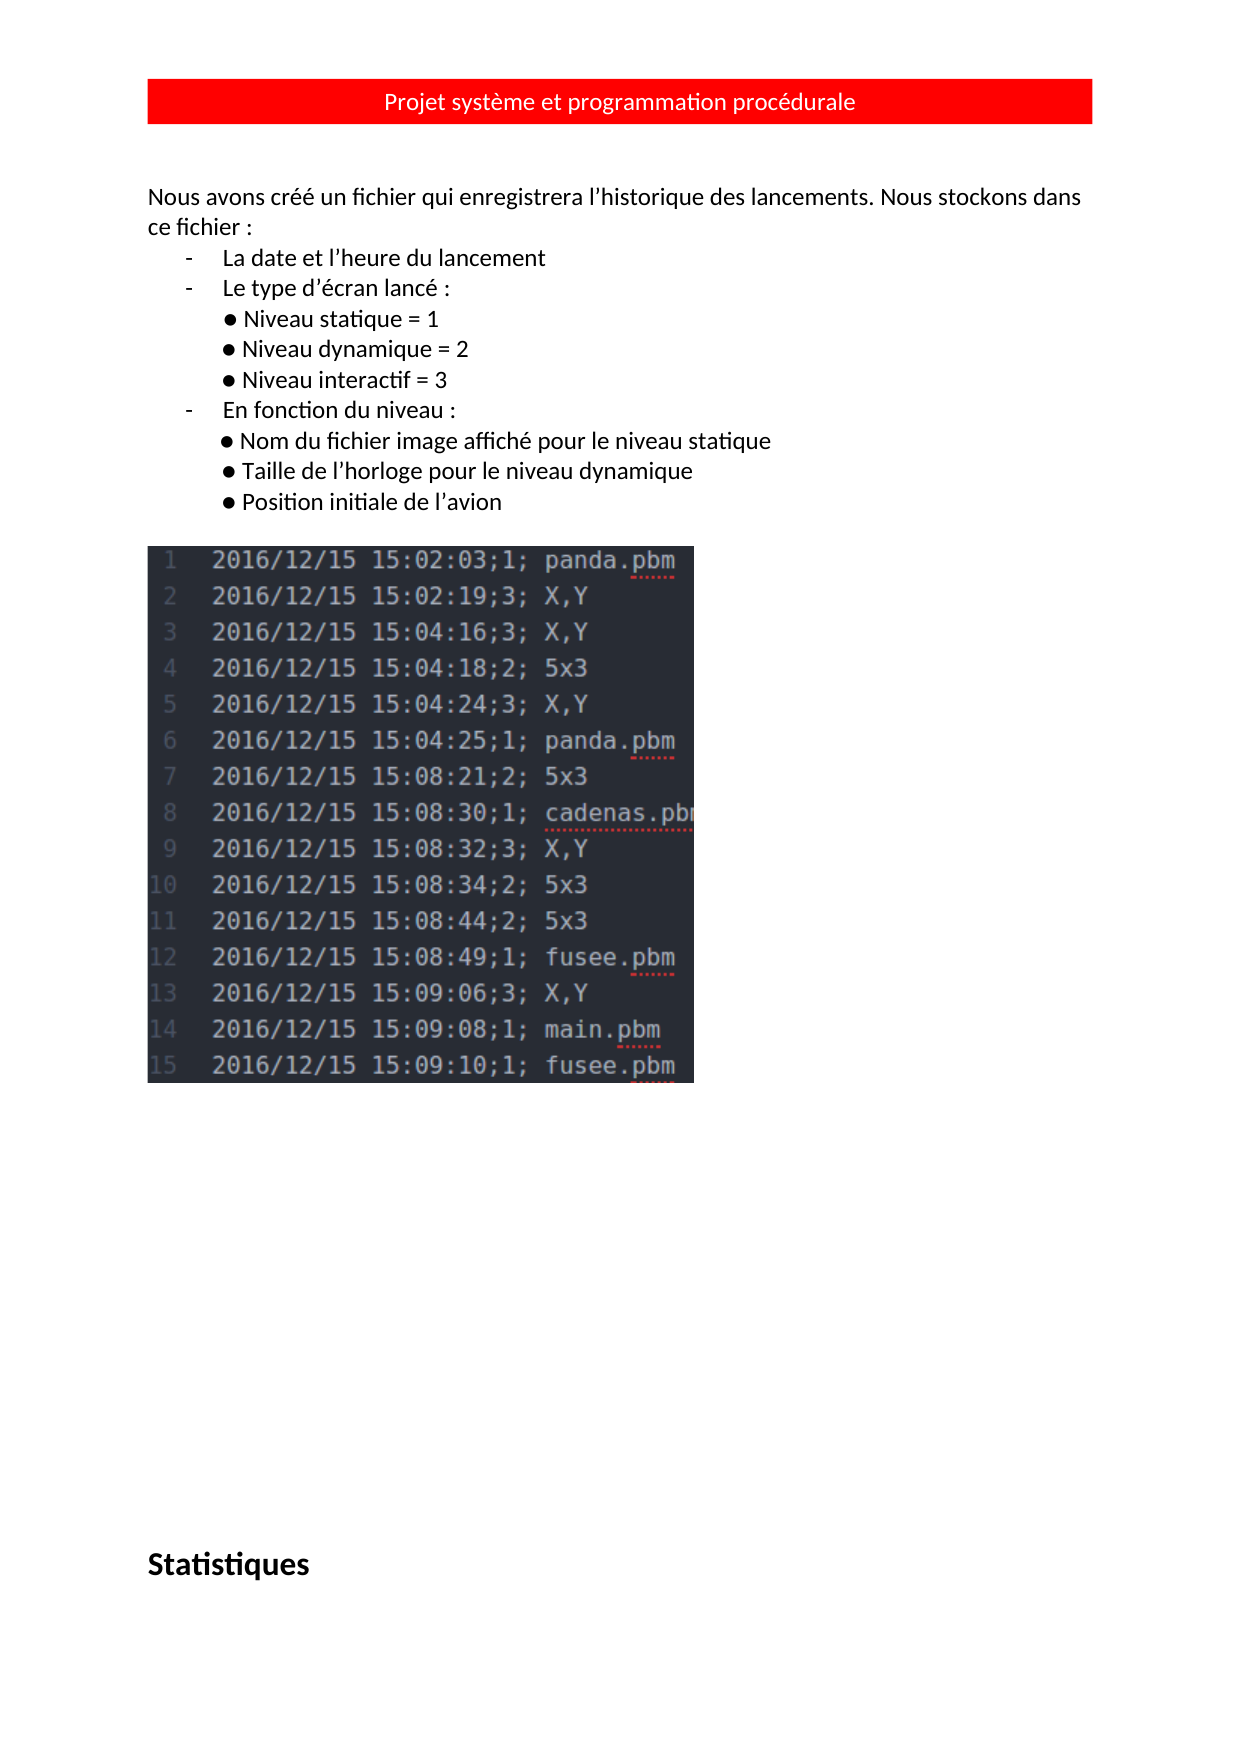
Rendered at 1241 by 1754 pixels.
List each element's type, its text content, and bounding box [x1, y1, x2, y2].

text ● Taille de l’horloge pour le niveau dynamique [148, 455, 1093, 486]
list La date et l’heure du lancement [185, 242, 1093, 272]
picture [147, 546, 694, 1083]
text Nous avons créé un fichier qui enregistrera l’historique des lancements. Nous stockons dans ce fichier : [148, 181, 1093, 242]
list ● Niveau statique = 1 [223, 303, 1093, 333]
text ● Niveau interactif = 3 [148, 364, 1093, 394]
list En fonction du niveau : [185, 394, 1093, 425]
text Statistiques [148, 1542, 1093, 1583]
text ● Nom du fichier image affiché pour le niveau statique [185, 425, 1093, 455]
list Le type d’écran lancé : [185, 272, 1093, 303]
text ● Niveau dynamique = 2 [148, 333, 1093, 364]
text ● Position initiale de l’avion [148, 486, 1093, 516]
